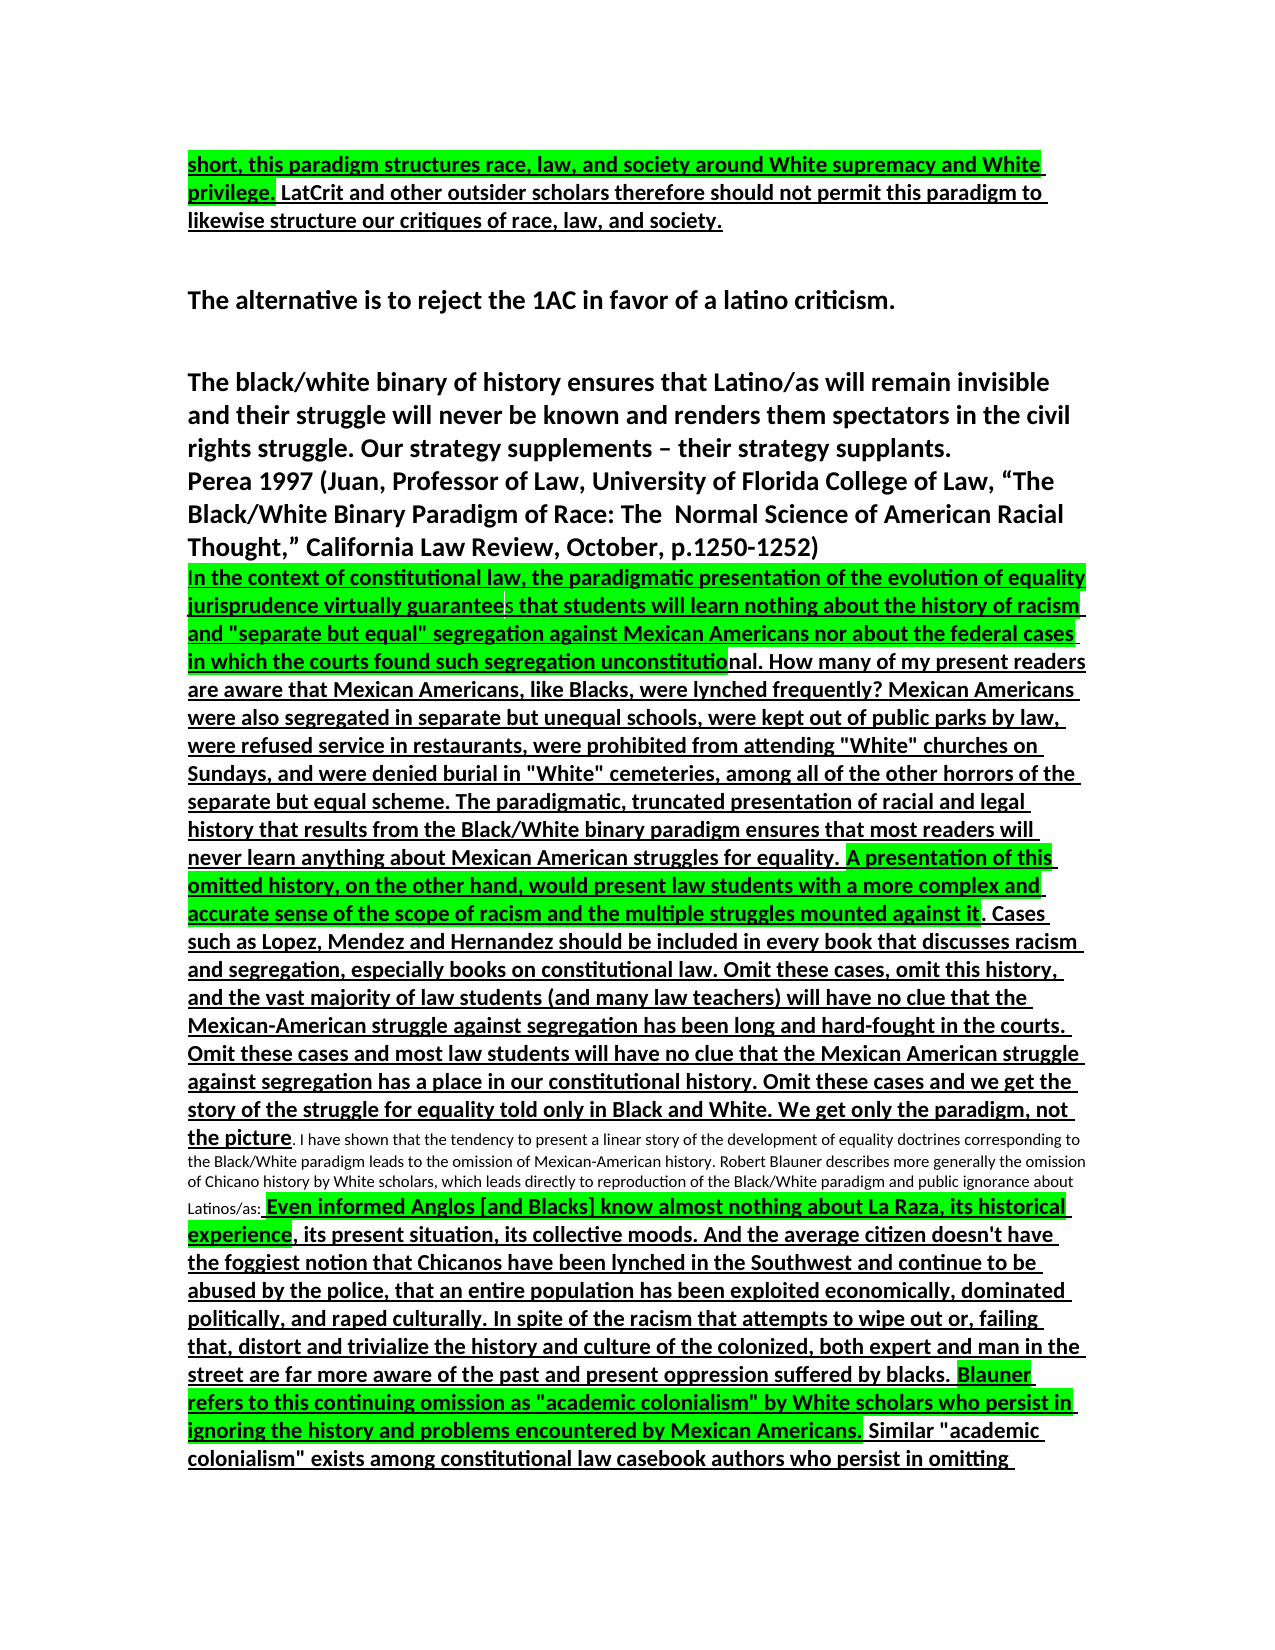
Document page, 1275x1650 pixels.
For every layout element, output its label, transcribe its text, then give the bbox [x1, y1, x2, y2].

text Perea 1997 (Juan, Professor of Law, University of Florida College of Law, “The Black/White Binary Paradigm of Race: The Normal Science of American Racial Thought,” California Law Review, October, p.1250-1252) [187, 464, 1087, 563]
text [187, 150, 1087, 234]
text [187, 563, 1087, 1472]
text The black/white binary of history ensures that Latino/as will remain invisible and their struggle will never be known and renders them spectators in the civil rights struggle. Our strategy supplements – their strategy supplants. [187, 365, 1087, 464]
text The alternative is to reject the 1AC in favor of a latino criticism. [187, 283, 1087, 316]
